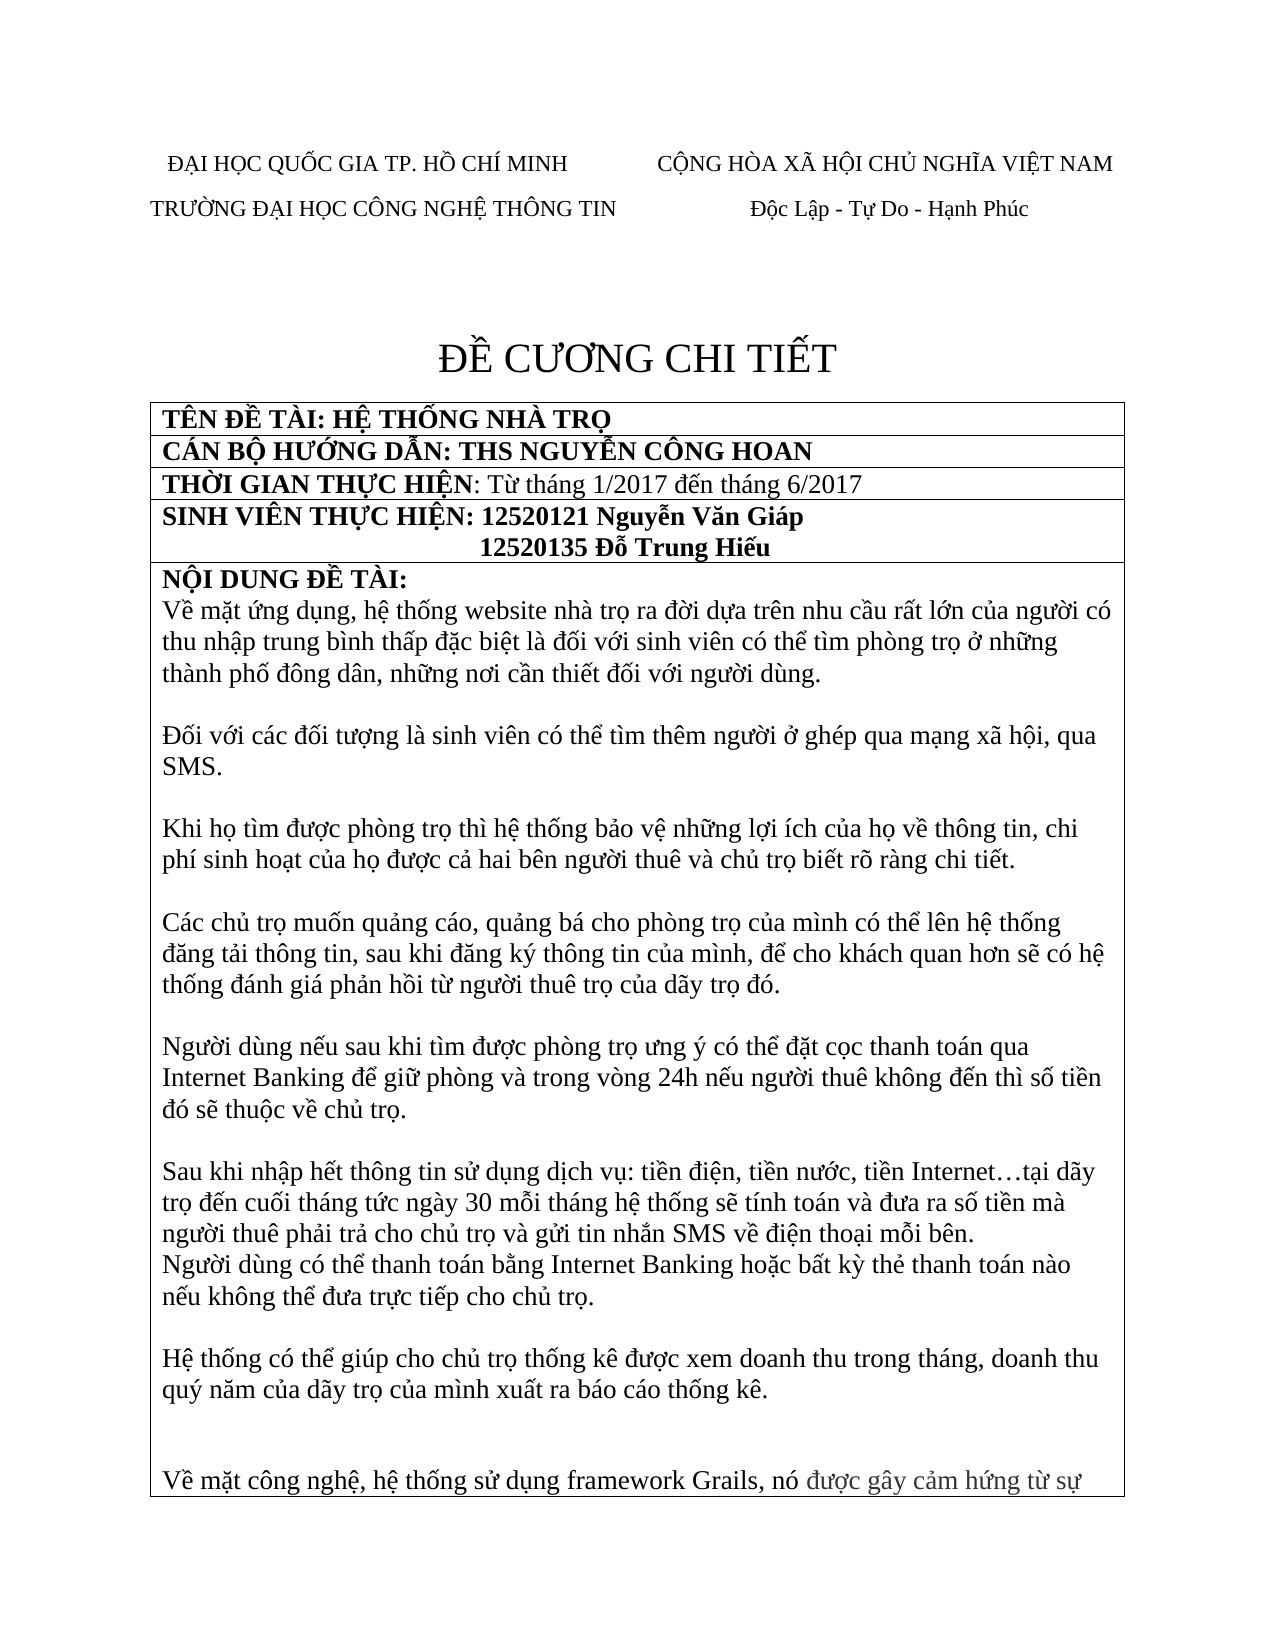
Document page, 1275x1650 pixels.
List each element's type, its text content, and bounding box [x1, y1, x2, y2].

table_cell THỜI GIAN THỰC HIỆN: Từ tháng 1/2017 đến tháng 6/2017 [151, 468, 1124, 499]
text ĐẠI HỌC QUỐC GIA TP. HỒ CHÍ MINH CỘNG HÒA XÃ HỘI CHỦ NGHĨA VIỆT NAM [150, 150, 1125, 176]
table_cell SINH VIÊN THỰC HIỆN: 12520121 Nguyễn Văn Giáp 12520135 Đỗ Trung Hiếu [151, 500, 1124, 562]
table_cell CÁN BỘ HƯỚNG DẪN: THS NGUYỄN CÔNG HOAN [151, 436, 1124, 467]
text TRƯỜNG ĐẠI HỌC CÔNG NGHỆ THÔNG TIN Độc Lập - Tự Do - Hạnh Phúc [150, 195, 1125, 221]
text ĐỀ CƯƠNG CHI TIẾT [150, 334, 1125, 382]
table_header TÊN ĐỀ TÀI: HỆ THỐNG NHÀ TRỌ [151, 403, 1124, 434]
